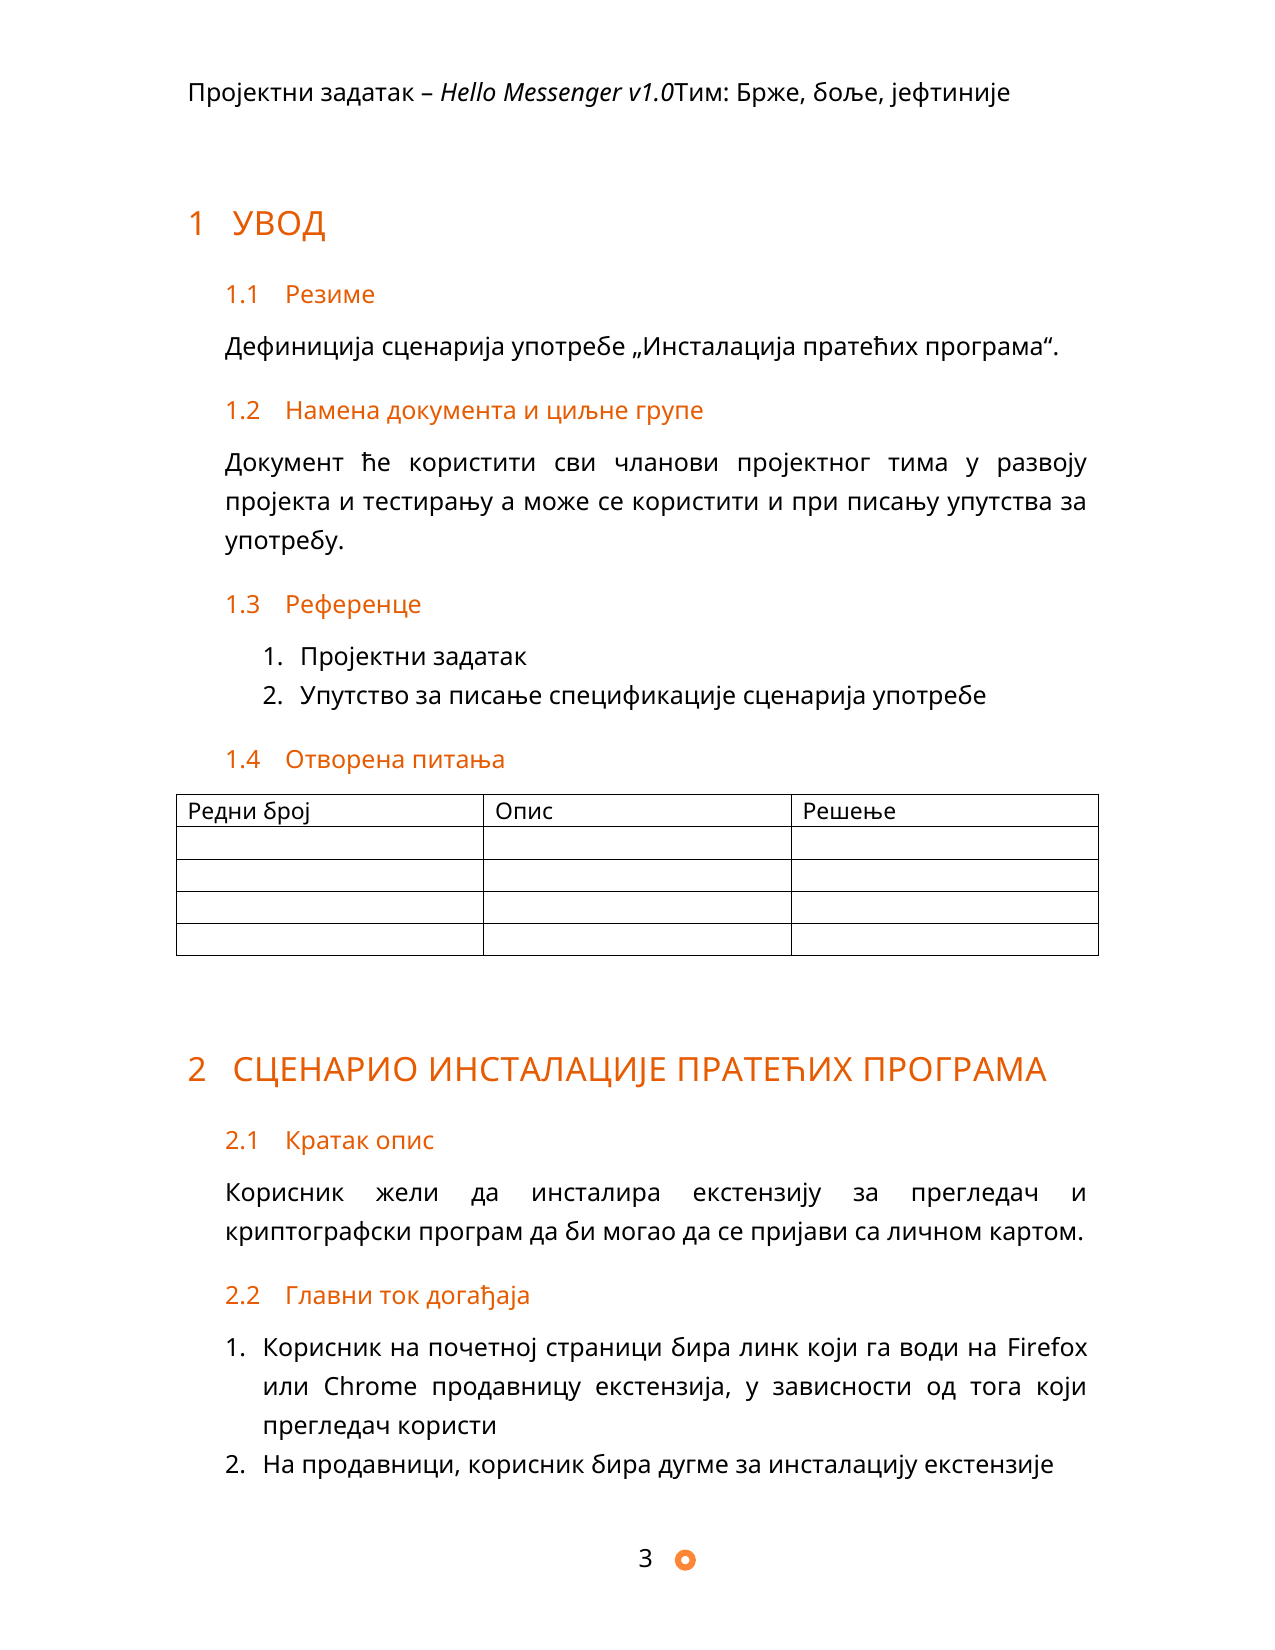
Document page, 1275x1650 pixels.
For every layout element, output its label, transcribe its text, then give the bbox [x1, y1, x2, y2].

subtitle Главни ток догађаја [225, 1278, 1087, 1312]
table_cell [177, 860, 483, 891]
table_cell [792, 924, 1098, 955]
list Упутство за писање спецификације сценарија употребе [262, 678, 1087, 712]
table_cell [177, 892, 483, 923]
table_header Опис [484, 795, 791, 826]
subtitle Увод [187, 200, 1087, 245]
text Корисник жели да инсталира екстензију за прегледач и криптографски програм да би могао да се пријави са личном картом. [225, 1174, 1087, 1248]
subtitle Намена документа и циљне групе [225, 393, 1087, 427]
subtitle Кратак опис [225, 1123, 1087, 1157]
list Пројектни задатак [262, 639, 1087, 673]
table_cell [792, 892, 1098, 923]
table_cell [792, 860, 1098, 891]
text Документ ће користити сви чланови пројектног тима у развоју пројекта и тестирању а може се користити и при писању упутства за употребу. [225, 445, 1087, 557]
list Корисник на почетној страници бира линк који га води на Firefox или Chrome продавницу екстензија, у зависности од тога који прегледач користи [225, 1329, 1087, 1442]
text Дефиниција сценарија употребе „Инсталација пратећих програма“. [225, 329, 1087, 363]
table_cell [484, 892, 791, 923]
table_cell [484, 924, 791, 955]
table_header Решење [792, 795, 1098, 826]
list На продавници, корисник бира дугме за инсталацију екстензије [225, 1447, 1087, 1481]
subtitle Отворена питања [225, 742, 1087, 776]
subtitle Референце [225, 587, 1087, 621]
table_cell [792, 827, 1098, 858]
table_header Редни број [177, 795, 483, 826]
subtitle Резиме [225, 277, 1087, 311]
table_cell [484, 827, 791, 858]
table_cell [177, 827, 483, 858]
table_cell [484, 860, 791, 891]
subtitle Сценарио инсталације пратећих програма [187, 1046, 1087, 1091]
table_cell [177, 924, 483, 955]
